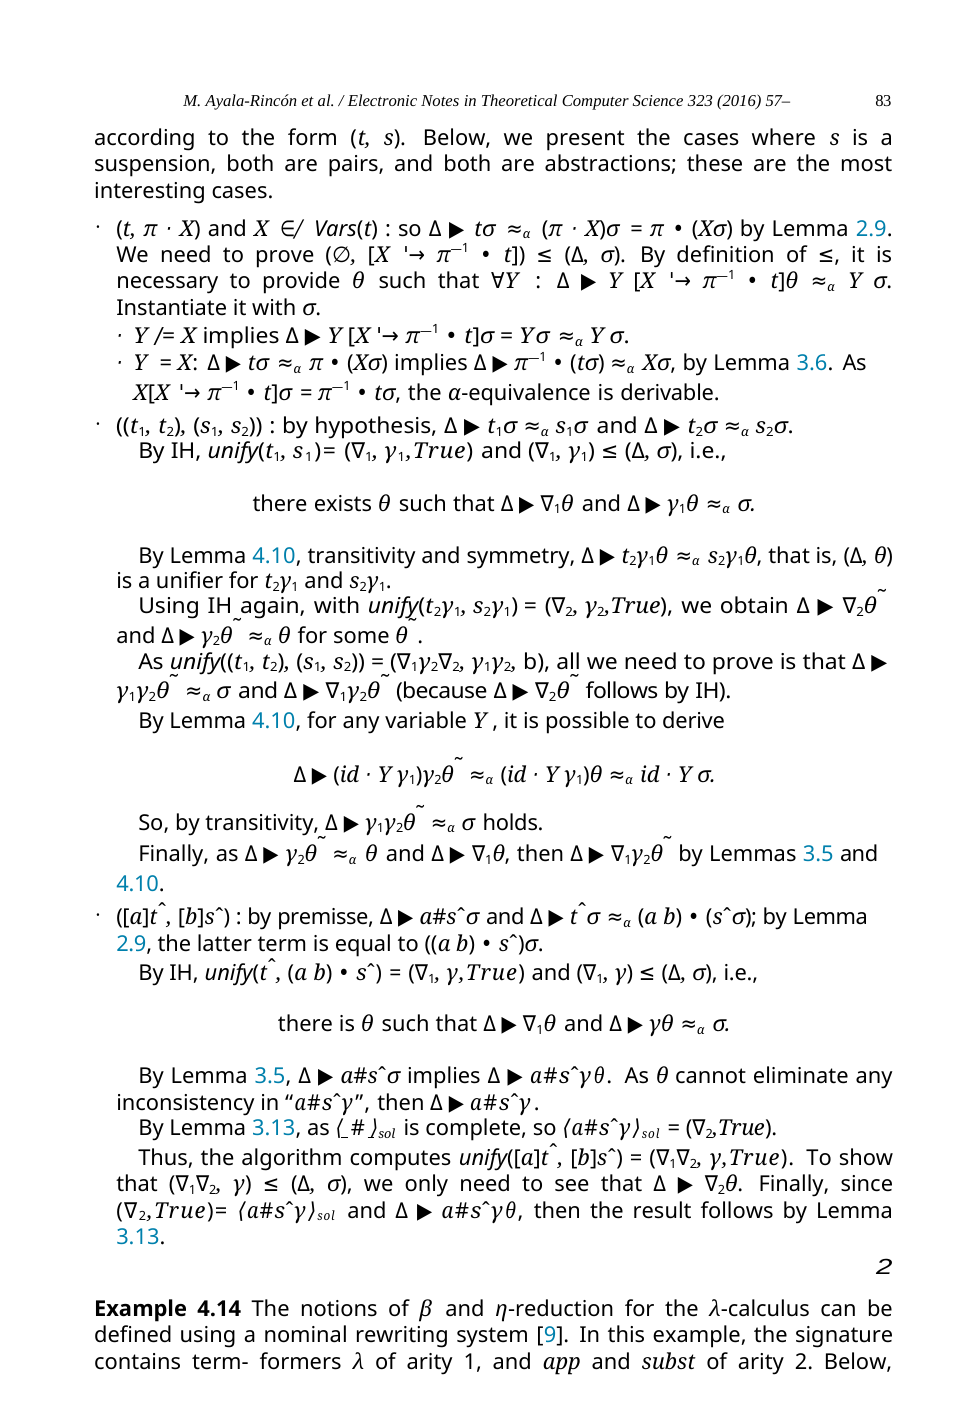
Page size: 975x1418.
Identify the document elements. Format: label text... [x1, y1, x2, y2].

text By IH, unify(tˆ, (a b) • sˆ)= (∇1, γ,True) and (∇1, γ) ≤ (Δ, σ), i.e., [138, 958, 910, 986]
list (t, π · X) and X ∈/ Vars(t) : so Δ ▶ tσ ≈α (π · X)σ = π • (Xσ) by Lemma 2.9. We need to prove (∅, [X '→ π—1 • t]) ≤ (Δ, σ). By definition of ≤, it is necessary to provide θ such that ∀Y : Δ ▶ Y [X '→ π—1 • t]θ ≈α Y σ. Instantiate it with σ. [95, 215, 893, 322]
text Δ ▶ (id · Y γ1)γ2θ˜ ≈α (id · Y γ1)θ ≈α id · Y σ. [98, 750, 910, 788]
text 2 [64, 1254, 893, 1279]
text and Δ ▶ γ2θ˜ ≈α θ for some θ˜. [116, 618, 910, 649]
text By Lemma 4.10, transitivity and symmetry, Δ ▶ t2γ1θ ≈α s2γ1θ, that is, (Δ, θ) is a unifier for t2γ1 and s2γ1. [116, 542, 893, 594]
list Y /= X implies Δ ▶ Y [X '→ π—1 • t]σ = Yσ ≈α Y σ. [116, 322, 910, 349]
text Finally, as Δ ▶ γ2θ˜ ≈α θ and Δ ▶ ∇1θ, then Δ ▶ ∇1γ2θ˜ by Lemmas 3.5 and [138, 837, 910, 868]
text By Lemma 3.5, Δ ▶ a#sˆσ implies Δ ▶ a#sˆγθ. As θ cannot eliminate any inconsistency in “a#sˆγ”, then Δ ▶ a#sˆγ. [116, 1063, 893, 1116]
text there exists θ such that Δ ▶ ∇1θ and Δ ▶ γ1θ ≈α σ. [98, 488, 910, 517]
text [94, 1295, 893, 1376]
text By Lemma 4.10, for any variable Y , it is possible to derive [138, 705, 910, 734]
text there is θ such that Δ ▶ ∇1θ and Δ ▶ γθ ≈α σ. [98, 1008, 910, 1038]
list ([a]tˆ, [b]sˆ) : by premisse, Δ ▶ a#sˆσ and Δ ▶ tˆσ ≈α (a b) • (sˆσ); by Lemma 2.9, the latter term is equal to ((a b) • sˆ)σ. [95, 899, 893, 958]
text 4.10. [116, 868, 910, 897]
text Thus, the algorithm computes unify([a]tˆ, [b]sˆ) = (∇1∇2, γ,True). To show that (∇1∇2, γ) ≤ (Δ, σ), we only need to see that Δ ▶ ∇2θ. Finally, since (∇2,True)= ⟨a#sˆγ⟩sol and Δ ▶ a#sˆγθ, then the result follows by Lemma 3.13. [116, 1141, 893, 1251]
list Y = X: Δ ▶ tσ ≈α π • (Xσ) implies Δ ▶ π—1 • (tσ) ≈α Xσ, by Lemma 3.6. As [116, 349, 910, 376]
text As unify((t1, t2), (s1, s2)) = (∇1γ2∇2, γ1γ2, b), all we need to prove is that Δ ▶ [138, 649, 910, 674]
text Using IH again, with unify(t2γ1, s2γ1) = (∇2, γ2,True), we obtain Δ ▶ ∇2θ˜ [138, 594, 910, 618]
text according to the form (t, s). Below, we present the cases where s is a suspension, both are pairs, and both are abstractions; these are the most interesting cases. [94, 124, 893, 204]
list ((t1, t2), (s1, s2)) : by hypothesis, Δ ▶ t1σ ≈α s1σ and Δ ▶ t2σ ≈α s2σ. By IH, unify(t1, s1)= (∇1, γ1,True) and (∇1, γ1) ≤ (Δ, σ), i.e., [95, 412, 794, 465]
text γ1γ2θ˜ ≈α σ and Δ ▶ ∇1γ2θ˜ (because Δ ▶ ∇2θ˜ follows by IH). [116, 674, 910, 705]
text X[X '→ π—1 • t]σ = π—1 • tσ, the α-equivalence is derivable. [133, 376, 910, 406]
text So, by transitivity, Δ ▶ γ1γ2θ˜ ≈α σ holds. [138, 804, 910, 837]
text By Lemma 3.13, as ⟨ # ⟩sol is complete, so ⟨a#sˆγ⟩sol = (∇2,True). [138, 1116, 910, 1141]
